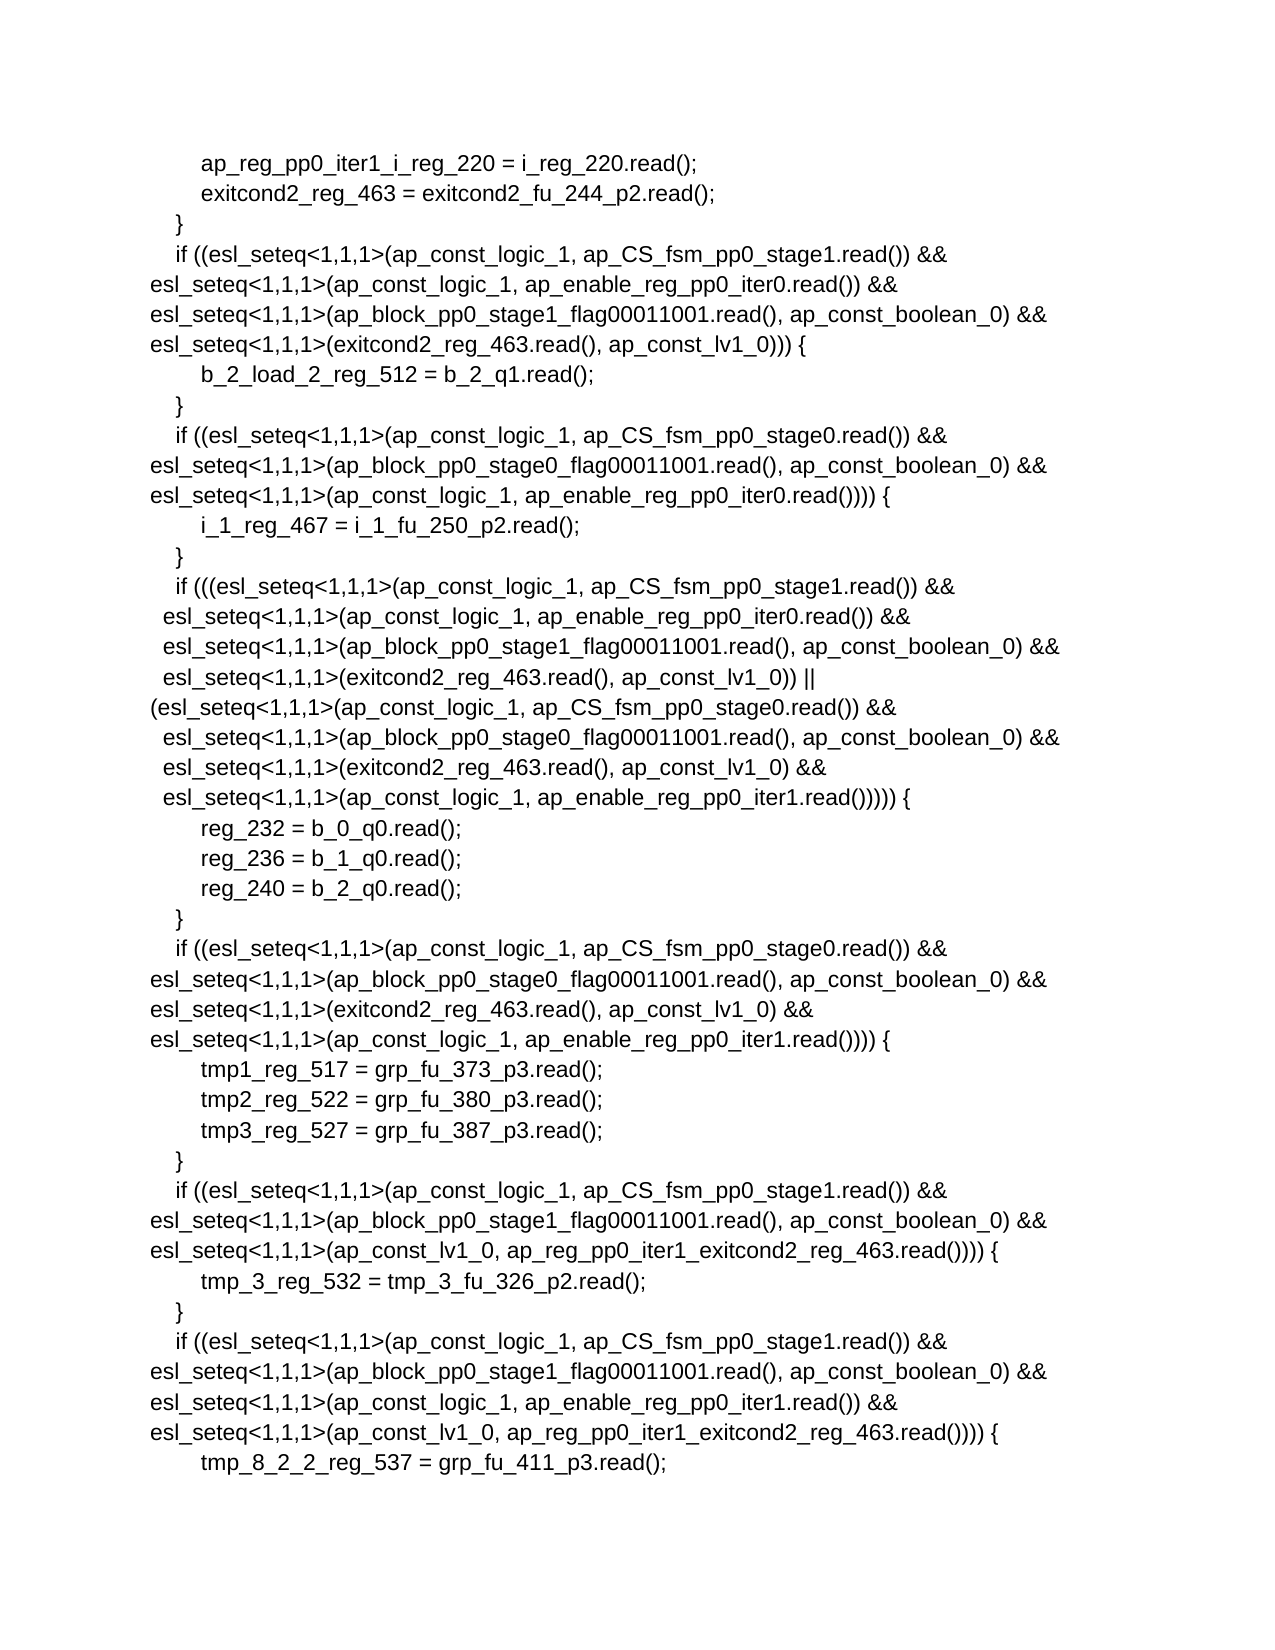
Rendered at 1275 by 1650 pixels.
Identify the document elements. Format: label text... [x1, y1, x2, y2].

text reg_236 = b_1_q0.read(); [150, 845, 1125, 871]
text ap_reg_pp0_iter1_i_reg_220 = i_reg_220.read(); [150, 150, 1125, 176]
text } [150, 543, 1125, 569]
text tmp_8_2_2_reg_537 = grp_fu_411_p3.read(); [150, 1449, 1125, 1475]
text } [150, 1298, 1125, 1324]
text i_1_reg_467 = i_1_fu_250_p2.read(); [150, 512, 1125, 539]
text } [150, 1147, 1125, 1173]
text } [150, 905, 1125, 932]
text if ((esl_seteq<1,1,1>(ap_const_logic_1, ap_CS_fsm_pp0_stage0.read()) && esl_seteq<1,1,1>(ap_block_pp0_stage0_flag00011001.read(), ap_const_boolean_0) && esl_seteq<1,1,1>(ap_const_logic_1, ap_enable_reg_pp0_iter0.read()))) { [150, 422, 1125, 509]
text } [150, 210, 1125, 237]
text tmp_3_reg_532 = tmp_3_fu_326_p2.read(); [150, 1268, 1125, 1294]
text esl_seteq<1,1,1>(ap_const_logic_1, ap_enable_reg_pp0_iter1.read())))) { [150, 784, 1125, 811]
text } [150, 392, 1125, 418]
text if ((esl_seteq<1,1,1>(ap_const_logic_1, ap_CS_fsm_pp0_stage1.read()) && esl_seteq<1,1,1>(ap_block_pp0_stage1_flag00011001.read(), ap_const_boolean_0) && esl_seteq<1,1,1>(ap_const_lv1_0, ap_reg_pp0_iter1_exitcond2_reg_463.read()))) { [150, 1177, 1125, 1264]
text tmp2_reg_522 = grp_fu_380_p3.read(); [150, 1086, 1125, 1113]
text reg_232 = b_0_q0.read(); [150, 814, 1125, 841]
text if ((esl_seteq<1,1,1>(ap_const_logic_1, ap_CS_fsm_pp0_stage1.read()) && esl_seteq<1,1,1>(ap_block_pp0_stage1_flag00011001.read(), ap_const_boolean_0) && esl_seteq<1,1,1>(ap_const_logic_1, ap_enable_reg_pp0_iter1.read()) && esl_seteq<1,1,1>(ap_const_lv1_0, ap_reg_pp0_iter1_exitcond2_reg_463.read()))) { [150, 1328, 1125, 1445]
text b_2_load_2_reg_512 = b_2_q1.read(); [150, 361, 1125, 388]
text tmp1_reg_517 = grp_fu_373_p3.read(); [150, 1056, 1125, 1083]
text esl_seteq<1,1,1>(exitcond2_reg_463.read(), ap_const_lv1_0) && [150, 754, 1125, 781]
text esl_seteq<1,1,1>(ap_block_pp0_stage1_flag00011001.read(), ap_const_boolean_0) && [150, 633, 1125, 660]
text if (((esl_seteq<1,1,1>(ap_const_logic_1, ap_CS_fsm_pp0_stage1.read()) && [150, 573, 1125, 599]
text if ((esl_seteq<1,1,1>(ap_const_logic_1, ap_CS_fsm_pp0_stage1.read()) && esl_seteq<1,1,1>(ap_const_logic_1, ap_enable_reg_pp0_iter0.read()) && esl_seteq<1,1,1>(ap_block_pp0_stage1_flag00011001.read(), ap_const_boolean_0) && esl_seteq<1,1,1>(exitcond2_reg_463.read(), ap_const_lv1_0))) { [150, 241, 1125, 358]
text esl_seteq<1,1,1>(exitcond2_reg_463.read(), ap_const_lv1_0)) || (esl_seteq<1,1,1>(ap_const_logic_1, ap_CS_fsm_pp0_stage0.read()) && [150, 663, 1125, 720]
text esl_seteq<1,1,1>(ap_const_logic_1, ap_enable_reg_pp0_iter0.read()) && [150, 603, 1125, 629]
text tmp3_reg_527 = grp_fu_387_p3.read(); [150, 1117, 1125, 1143]
text if ((esl_seteq<1,1,1>(ap_const_logic_1, ap_CS_fsm_pp0_stage0.read()) && esl_seteq<1,1,1>(ap_block_pp0_stage0_flag00011001.read(), ap_const_boolean_0) && esl_seteq<1,1,1>(exitcond2_reg_463.read(), ap_const_lv1_0) && esl_seteq<1,1,1>(ap_const_logic_1, ap_enable_reg_pp0_iter1.read()))) { [150, 935, 1125, 1052]
text reg_240 = b_2_q0.read(); [150, 875, 1125, 901]
text esl_seteq<1,1,1>(ap_block_pp0_stage0_flag00011001.read(), ap_const_boolean_0) && [150, 724, 1125, 750]
text exitcond2_reg_463 = exitcond2_fu_244_p2.read(); [150, 180, 1125, 207]
